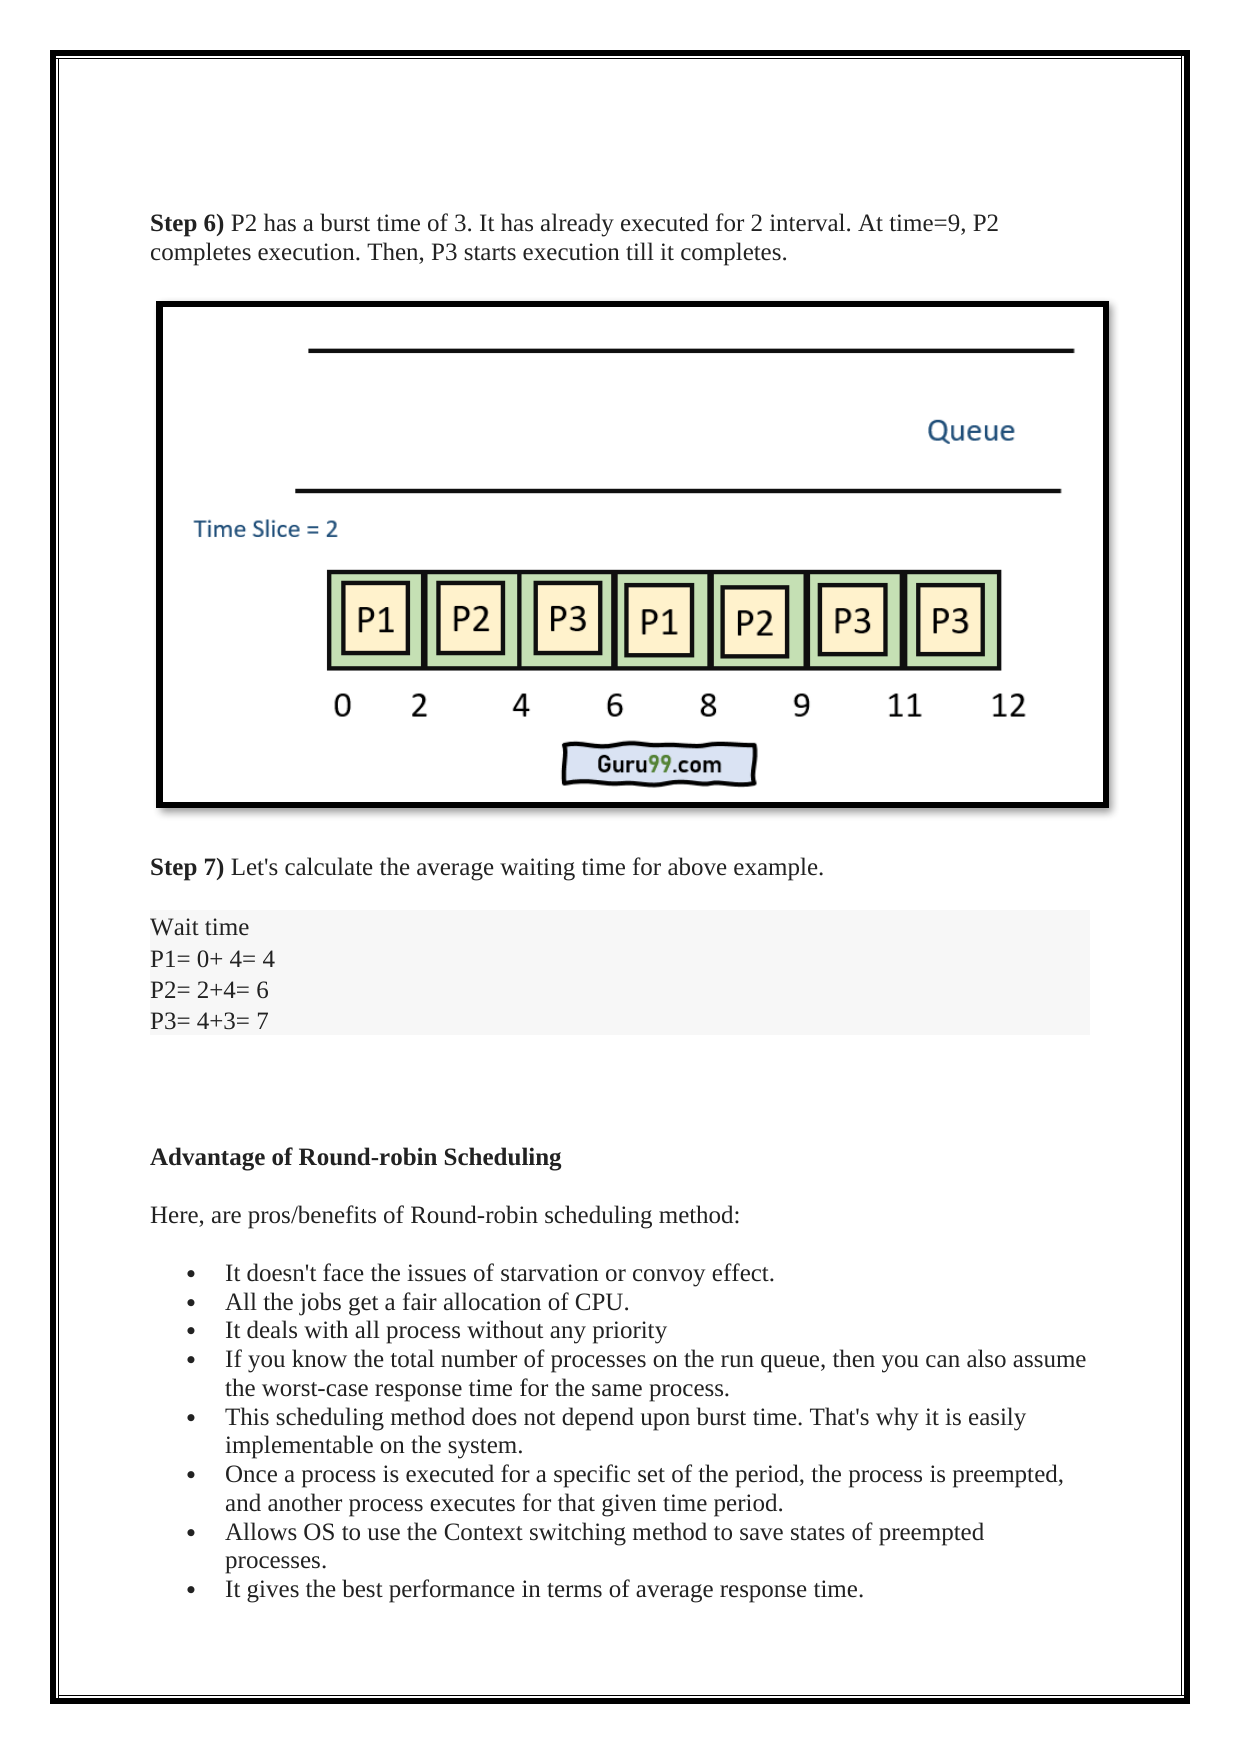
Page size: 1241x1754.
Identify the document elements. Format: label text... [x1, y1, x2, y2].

list All the jobs get a fair allocation of CPU. [187, 1287, 1090, 1315]
list Allows OS to use the Context switching method to save states of preempted processes. [187, 1517, 1090, 1574]
text P3= 4+3= 7 [150, 1004, 1090, 1035]
text Step 7) Let's calculate the average waiting time for above example. [150, 852, 1090, 881]
text Advantage of Round-robin Scheduling [150, 1132, 1090, 1171]
text Step 6) P2 has a burst time of 3. It has already executed for 2 interval. At time=9, P2 completes execution. Then, P3 starts execution till it completes. [150, 208, 1090, 265]
list It doesn't face the issues of starvation or convoy effect. [187, 1258, 1090, 1287]
text P2= 2+4= 6 [150, 972, 1090, 1004]
text Wait time [150, 910, 1090, 941]
text P1= 0+ 4= 4 [150, 941, 1090, 972]
picture [163, 307, 1103, 802]
list Once a process is executed for a specific set of the period, the process is preempted, and another process executes for that given time period. [187, 1459, 1090, 1517]
text Here, are pros/benefits of Round-robin scheduling method: [150, 1200, 1090, 1229]
list This scheduling method does not depend upon burst time. That's why it is easily implementable on the system. [187, 1402, 1090, 1459]
list It gives the best performance in terms of average response time. [187, 1574, 1090, 1603]
list It deals with all process without any priority [187, 1315, 1090, 1344]
list If you know the total number of processes on the run queue, then you can also assume the worst-case response time for the same process. [187, 1344, 1090, 1402]
